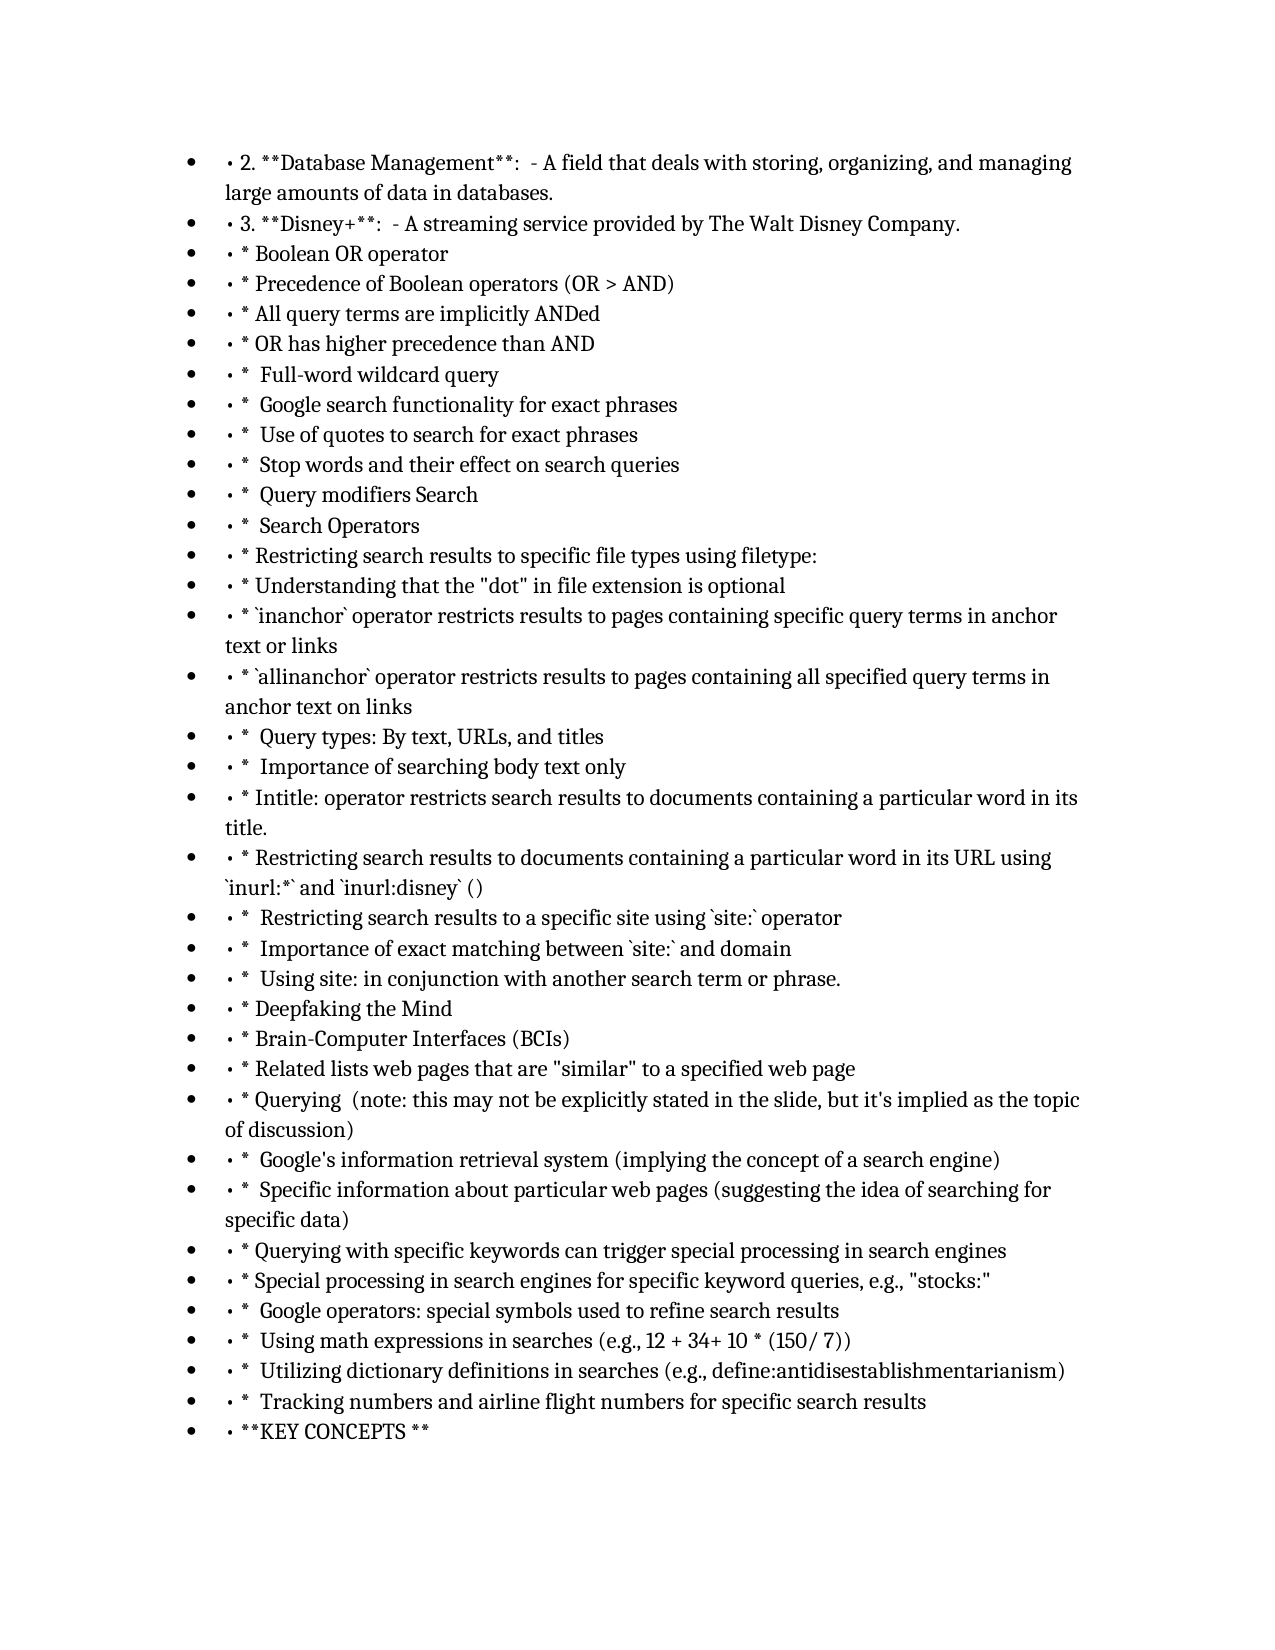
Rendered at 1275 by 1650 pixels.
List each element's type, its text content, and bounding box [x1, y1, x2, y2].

list • **KEY CONCEPTS ** [187, 1419, 1087, 1445]
list • * Restricting search results to specific file types using filetype: [187, 543, 1087, 569]
list • * Query modifiers Search [187, 482, 1087, 509]
list • * Specific information about particular web pages (suggesting the idea of searching for specific data) [187, 1177, 1087, 1234]
list • * Stop words and their effect on search queries [187, 452, 1087, 478]
list • * Google search functionality for exact phrases [187, 392, 1087, 418]
list • * Query types: By text, URLs, and titles [187, 724, 1087, 750]
list • * Precedence of Boolean operators (OR > AND) [187, 271, 1087, 297]
list • * Querying with specific keywords can trigger special processing in search engines [187, 1237, 1087, 1264]
list • * Tracking numbers and airline flight numbers for specific search results [187, 1388, 1087, 1415]
list • * Restricting search results to a specific site using `site:` operator [187, 905, 1087, 932]
list • * Brain-Computer Interfaces (BCIs) [187, 1026, 1087, 1052]
list • * Google's information retrieval system (implying the concept of a search engine) [187, 1147, 1087, 1173]
list • * Search Operators [187, 512, 1087, 539]
list • * Full-word wildcard query [187, 361, 1087, 388]
list • 3. **Disney+**: - A streaming service provided by The Walt Disney Company. [187, 210, 1087, 237]
list • * Related lists web pages that are "similar" to a specified web page [187, 1056, 1087, 1083]
list • * `inanchor` operator restricts results to pages containing specific query terms in anchor text or links [187, 603, 1087, 660]
list • * Using math expressions in searches (e.g., 12 + 34+ 10 * (150/ 7)) [187, 1328, 1087, 1354]
list • * Intitle: operator restricts search results to documents containing a particular word in its title. [187, 784, 1087, 841]
list • * Special processing in search engines for specific keyword queries, e.g., "stocks:" [187, 1268, 1087, 1294]
list • * Utilizing dictionary definitions in searches (e.g., define:antidisestablishmentarianism) [187, 1358, 1087, 1385]
list • * Restricting search results to documents containing a particular word in its URL using `inurl:*` and `inurl:disney` () [187, 845, 1087, 901]
list • * Deepfaking the Mind [187, 996, 1087, 1022]
list • 2. **Database Management**: - A field that deals with storing, organizing, and managing large amounts of data in databases. [187, 150, 1087, 207]
list • * Understanding that the "dot" in file extension is optional [187, 573, 1087, 599]
list • * Boolean OR operator [187, 241, 1087, 267]
list • * Google operators: special symbols used to refine search results [187, 1298, 1087, 1324]
list • * Use of quotes to search for exact phrases [187, 422, 1087, 448]
list • * Importance of searching body text only [187, 754, 1087, 781]
list • * Using site: in conjunction with another search term or phrase. [187, 966, 1087, 992]
list • * OR has higher precedence than AND [187, 331, 1087, 358]
list • * Importance of exact matching between `site:` and domain [187, 935, 1087, 962]
list • * `allinanchor` operator restricts results to pages containing all specified query terms in anchor text on links [187, 663, 1087, 720]
list • * All query terms are implicitly ANDed [187, 301, 1087, 327]
list • * Querying (note: this may not be explicitly stated in the slide, but it's implied as the topic of discussion) [187, 1086, 1087, 1143]
